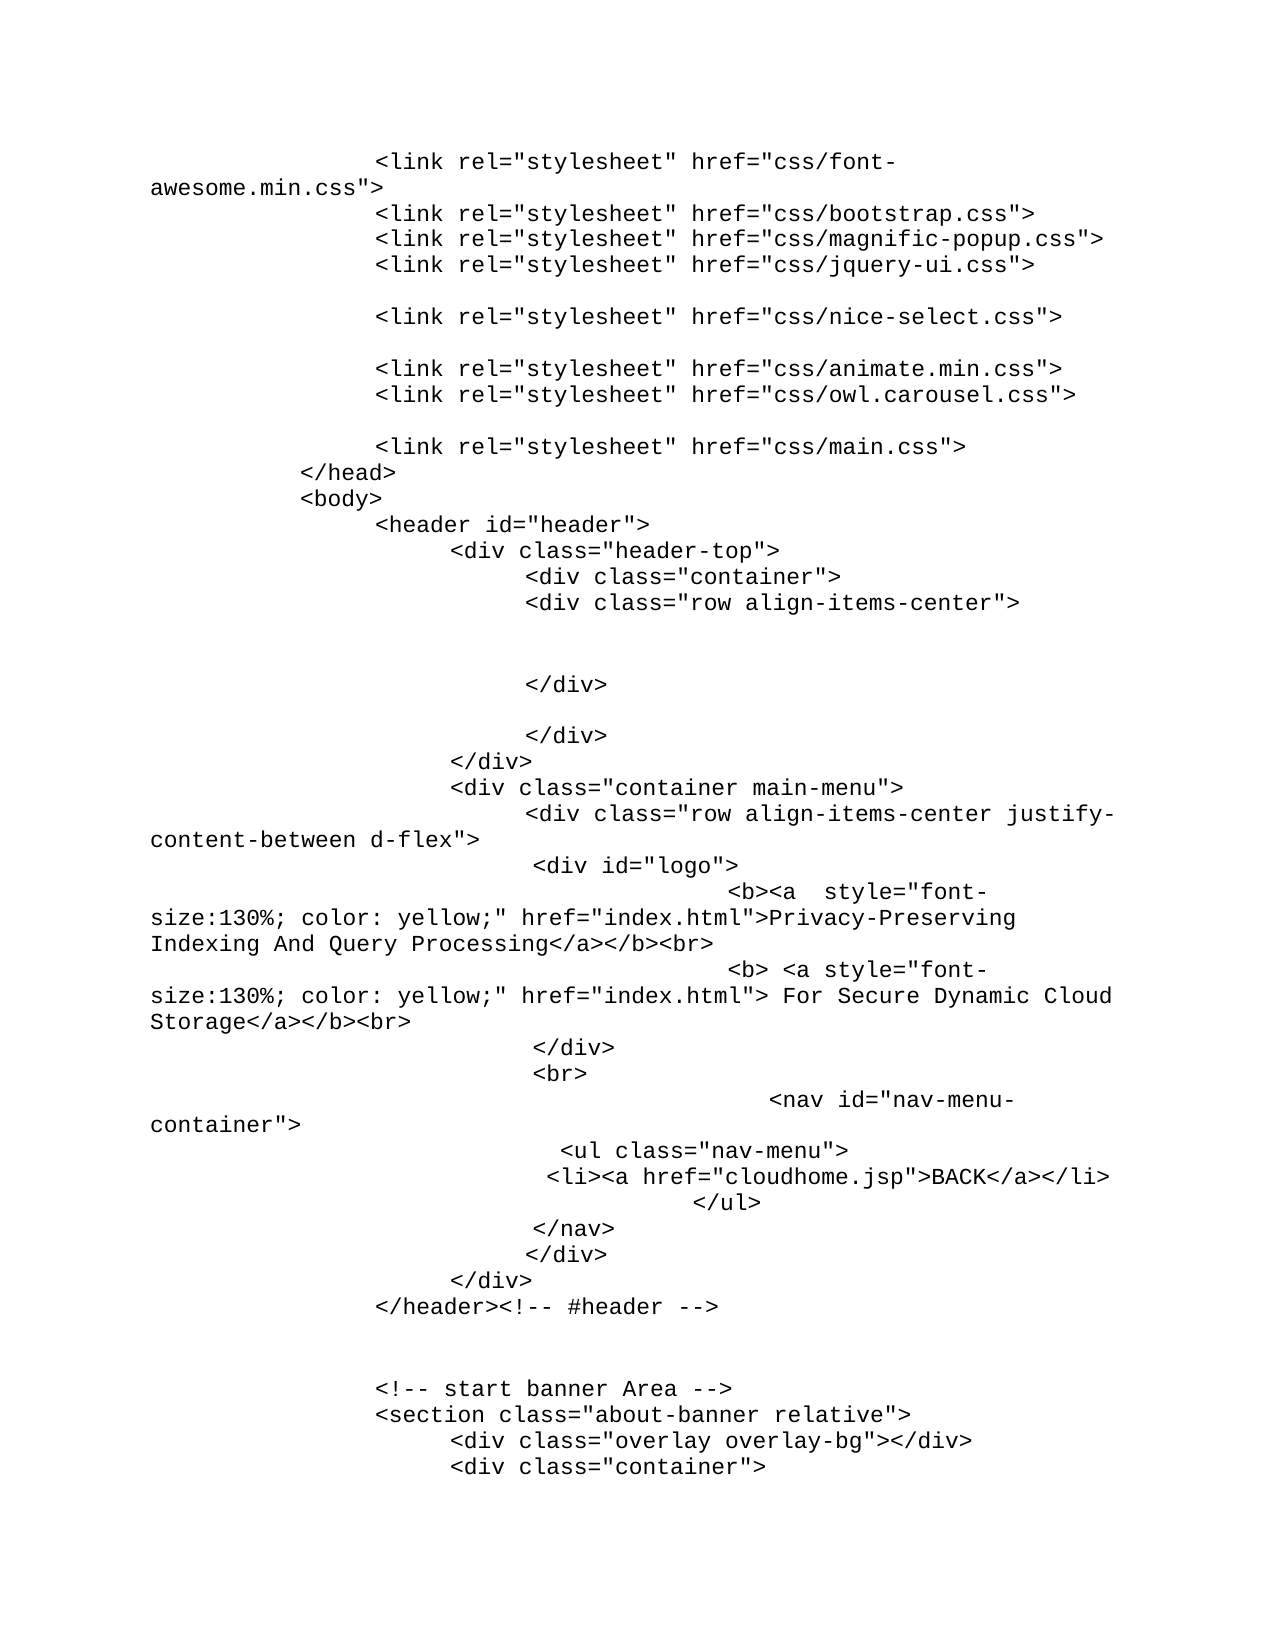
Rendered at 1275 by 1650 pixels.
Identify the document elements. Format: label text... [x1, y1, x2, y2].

text </div> [150, 725, 1125, 751]
text <div class="row align-items-center"> [150, 591, 1125, 617]
text <body> [150, 487, 1125, 513]
text <link rel="stylesheet" href="css/nice-select.css"> [150, 306, 1125, 357]
text </header><!-- #header --> [150, 1295, 1125, 1321]
text <li><a href="cloudhome.jsp">BACK</a></li> [150, 1166, 1125, 1192]
text </ul> [150, 1192, 1125, 1218]
text <div class="container"> [150, 1455, 1125, 1481]
text <div class="container main-menu"> [150, 777, 1125, 803]
text </div> [150, 1269, 1125, 1295]
text <div class="overlay overlay-bg"></div> [150, 1429, 1125, 1455]
text </nav> [150, 1218, 1125, 1243]
text <link rel="stylesheet" href="css/main.css"> [150, 435, 1125, 461]
text <!-- start banner Area --> [150, 1377, 1125, 1403]
text <b><a style="font-size:130%; color: yellow;" href="index.html">Privacy-Preserving Indexing And Query Processing</a></b><br> [150, 880, 1125, 958]
text <link rel="stylesheet" href="css/bootstrap.css"> [150, 202, 1125, 228]
text <link rel="stylesheet" href="css/magnific-popup.css"> [150, 228, 1125, 254]
text <b> <a style="font-size:130%; color: yellow;" href="index.html"> For Secure Dynamic Cloud Storage</a></b><br> [150, 958, 1125, 1036]
text <section class="about-banner relative"> [150, 1403, 1125, 1429]
text <link rel="stylesheet" href="css/owl.carousel.css"> [150, 383, 1125, 435]
text </div> [150, 1036, 1125, 1062]
text <link rel="stylesheet" href="css/animate.min.css"> [150, 357, 1125, 383]
text <div class="row align-items-center justify-content-between d-flex"> [150, 803, 1125, 854]
text <ul class="nav-menu"> [150, 1140, 1125, 1166]
text </div> [150, 673, 1125, 725]
text <link rel="stylesheet" href="css/font-awesome.min.css"> [150, 150, 1125, 202]
text <header id="header"> [150, 513, 1125, 539]
text </div> [150, 1243, 1125, 1269]
text <div class="container"> [150, 565, 1125, 591]
text <div id="logo"> [150, 854, 1125, 880]
text <div class="header-top"> [150, 539, 1125, 565]
text <nav id="nav-menu-container"> [150, 1088, 1125, 1140]
text </div> [150, 751, 1125, 777]
text </head> [150, 461, 1125, 487]
text <br> [150, 1062, 1125, 1088]
text <link rel="stylesheet" href="css/jquery-ui.css"> [150, 254, 1125, 306]
